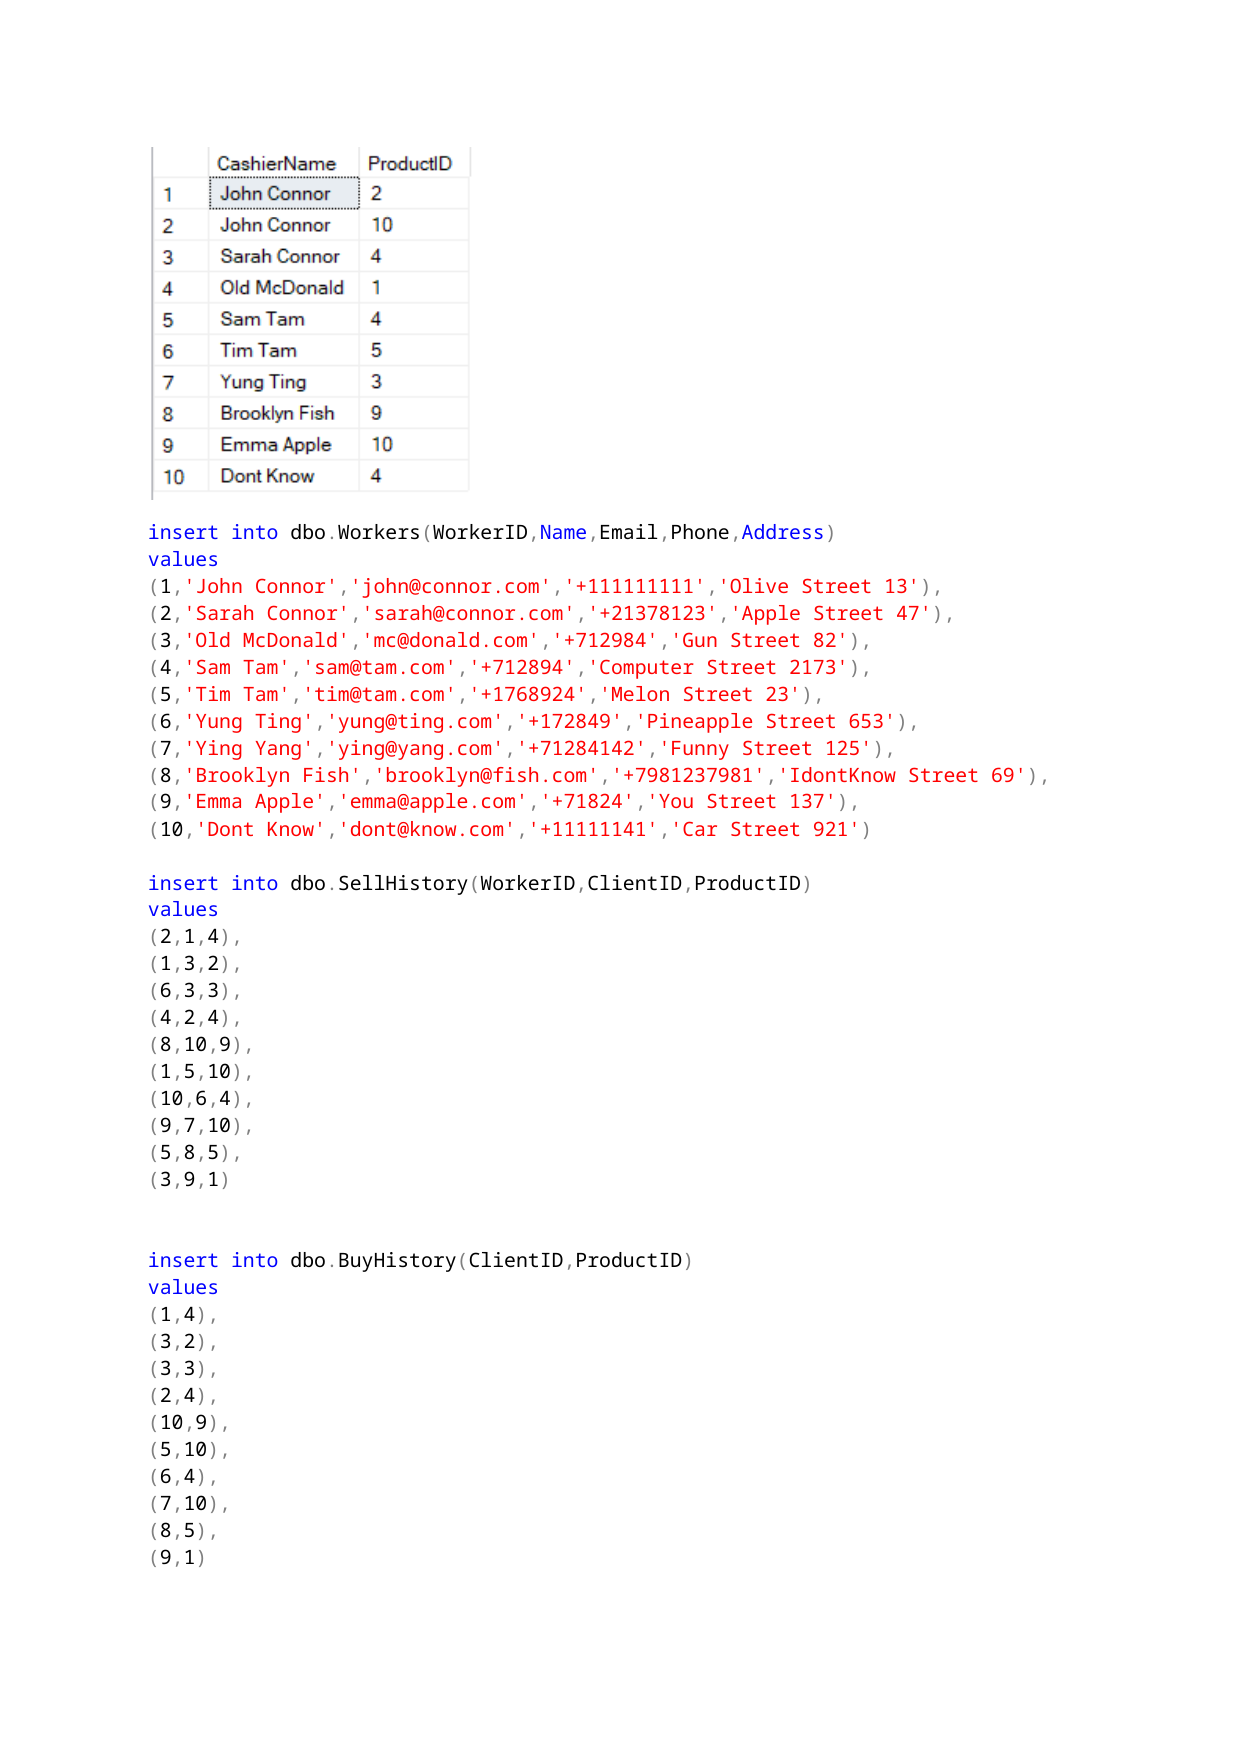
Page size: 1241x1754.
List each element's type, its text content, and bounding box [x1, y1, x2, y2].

text (1,3,2), [148, 950, 1093, 977]
text (3,'Old McDonald','mc@donald.com','+712984','Gun Street 82'), [148, 626, 1093, 653]
text (6,3,3), [148, 977, 1093, 1004]
text values [148, 896, 1093, 923]
text insert into dbo.BuyHistory(ClientID,ProductID) [148, 1246, 1093, 1273]
text (2,4), [148, 1381, 1093, 1408]
text (5,10), [148, 1435, 1093, 1462]
text (5,'Tim Tam','tim@tam.com','+1768924','Melon Street 23'), [148, 680, 1093, 707]
text insert into dbo.Workers(WorkerID,Name,Email,Phone,Address) [148, 518, 1093, 545]
text (7,10), [148, 1489, 1093, 1516]
text (7,'Ying Yang','ying@yang.com','+71284142','Funny Street 125'), [148, 734, 1093, 761]
text (3,3), [148, 1354, 1093, 1381]
text insert into dbo.SellHistory(WorkerID,ClientID,ProductID) [148, 869, 1093, 896]
text (8,'Brooklyn Fish','brooklyn@fish.com','+7981237981','IdontKnow Street 69'), [148, 761, 1093, 788]
text (4,2,4), [148, 1004, 1093, 1031]
text values [148, 1273, 1093, 1300]
picture [147, 147, 484, 500]
text (10,9), [148, 1408, 1093, 1435]
text (5,8,5), [148, 1138, 1093, 1166]
text (10,6,4), [148, 1084, 1093, 1112]
text (6,4), [148, 1462, 1093, 1489]
text values [148, 545, 1093, 572]
text (3,2), [148, 1327, 1093, 1354]
text (1,4), [148, 1300, 1093, 1327]
text (4,'Sam Tam','sam@tam.com','+712894','Computer Street 2173'), [148, 653, 1093, 680]
text (10,'Dont Know','dont@know.com','+11111141','Car Street 921') [148, 815, 1093, 842]
text (9,7,10), [148, 1112, 1093, 1138]
text (9,'Emma Apple','emma@apple.com','+71824','You Street 137'), [148, 788, 1093, 815]
text (6,'Yung Ting','yung@ting.com','+172849','Pineapple Street 653'), [148, 707, 1093, 734]
text (2,'Sarah Connor','sarah@connor.com','+21378123','Apple Street 47'), [148, 599, 1093, 626]
text (1,5,10), [148, 1058, 1093, 1084]
text (8,10,9), [148, 1031, 1093, 1058]
text (8,5), [148, 1516, 1093, 1543]
text (1,'John Connor','john@connor.com','+111111111','Olive Street 13'), [148, 572, 1093, 599]
text (9,1) [148, 1543, 1093, 1570]
text (3,9,1) [148, 1166, 1093, 1192]
text (2,1,4), [148, 923, 1093, 950]
